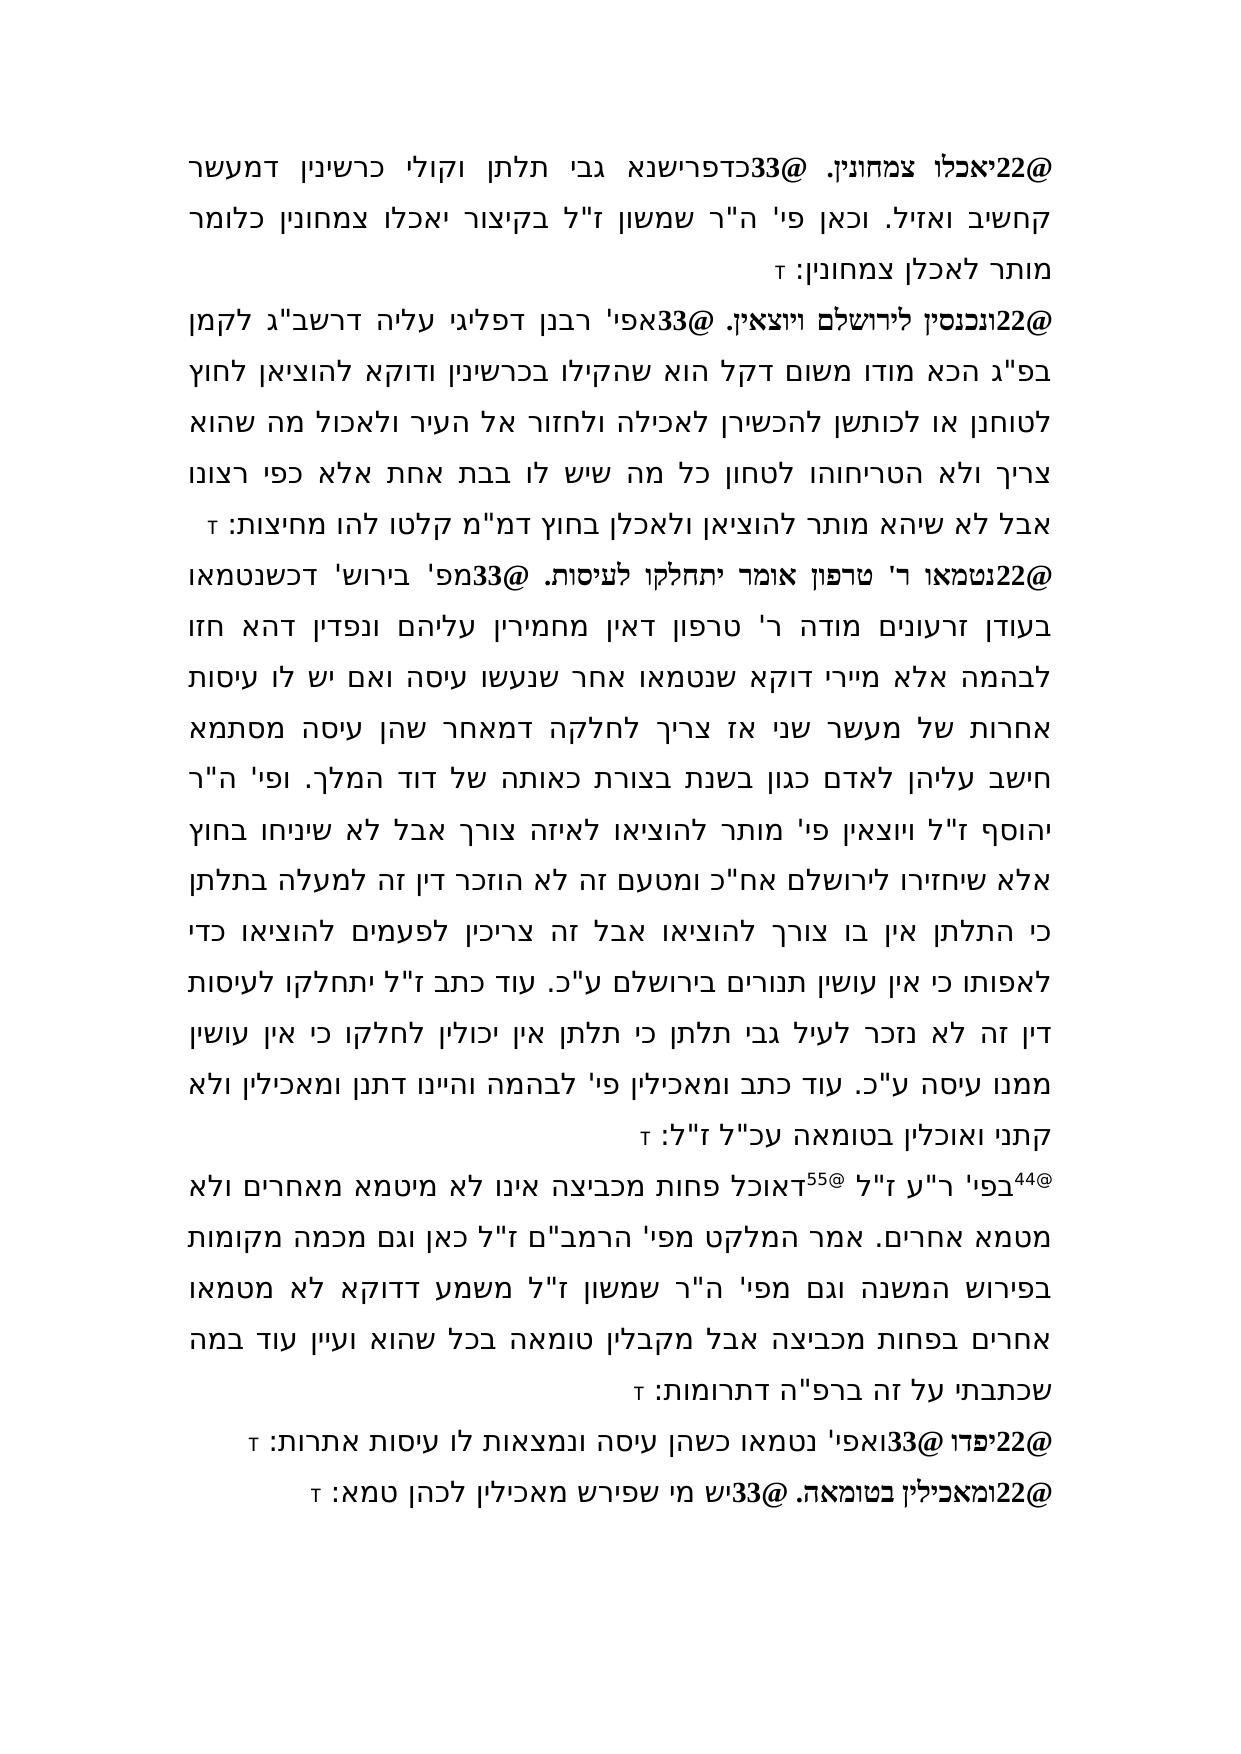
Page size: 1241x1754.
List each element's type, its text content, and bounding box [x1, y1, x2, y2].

text @22נטמאו ר' טרפון אומר יתחלקו לעיסות. @33מפ' בירוש' דכשנטמאו בעודן זרעונים מודה ר' טרפון דאין מחמירין עליהם ונפדין דהא חזו לבהמה אלא מיירי דוקא שנטמאו אחר שנעשו עיסה ואם יש לו עיסות אחרות של מעשר שני אז צריך לחלקה דמאחר שהן עיסה מסתמא חישב עליהן לאדם כגון בשנת בצורת כאותה של דוד המלך. ופי' ה"ר יהוסף ז"ל ויוצאין פי' מותר להוציאו לאיזה צורך אבל לא שיניחו בחוץ אלא שיחזירו לירושלם אח"כ ומטעם זה לא הוזכר דין זה למעלה בתלתן כי התלתן אין בו צורך להוציאו אבל זה צריכין לפעמים להוציאו כדי לאפותו כי אין עושין תנורים בירושלם ע"כ. עוד כתב ז"ל יתחלקו לעיסות דין זה לא נזכר לעיל גבי תלתן כי תלתן אין יכולין לחלקו כי אין עושין ממנו עיסה ע"כ. עוד כתב ומאכילין פי' לבהמה והיינו דתנן ומאכילין ולא קתני ואוכלין בטומאה עכ"ל ז"ל: T [187, 558, 1053, 1152]
text @22ומאכילין בטומאה. @33יש מי שפירש מאכילין לכהן טמא: T [187, 1475, 1053, 1509]
text @22יפדו @33ואפי' נטמאו כשהן עיסה ונמצאות לו עיסות אתרות: T [187, 1424, 1053, 1458]
text @22ונכנסין לירושלם ויוצאין. @33אפי' רבנן דפליגי עליה דרשב"ג לקמן בפ"ג הכא מודו משום דקל הוא שהקילו בכרשינין ודוקא להוציאן לחוץ לטוחנן או לכותשן להכשירן לאכילה ולחזור אל העיר ולאכול מה שהוא צריך ולא הטריחוהו לטחון כל מה שיש לו בבת אחת אלא כפי רצונו אבל לא שיהא מותר להוציאן ולאכלן בחוץ דמ"מ קלטו להו מחיצות: T [187, 303, 1053, 541]
text @22יאכלו צמחונין. @33כדפרישנא גבי תלתן וקולי כרשינין דמעשר קחשיב ואזיל. וכאן פי' ה"ר שמשון ז"ל בקיצור יאכלו צמחונין כלומר מותר לאכלן צמחונין: T [187, 150, 1053, 286]
text @44בפי' ר"ע ז"ל @55דאוכל פחות מכביצה אינו לא מיטמא מאחרים ולא מטמא אחרים. אמר המלקט מפי' הרמב"ם ז"ל כאן וגם מכמה מקומות בפירוש המשנה וגם מפי' ה"ר שמשון ז"ל משמע דדוקא לא מטמאו אחרים בפחות מכביצה אבל מקבלין טומאה בכל שהוא ועיין עוד במה שכתבתי על זה ברפ"ה דתרומות: T [187, 1169, 1053, 1407]
